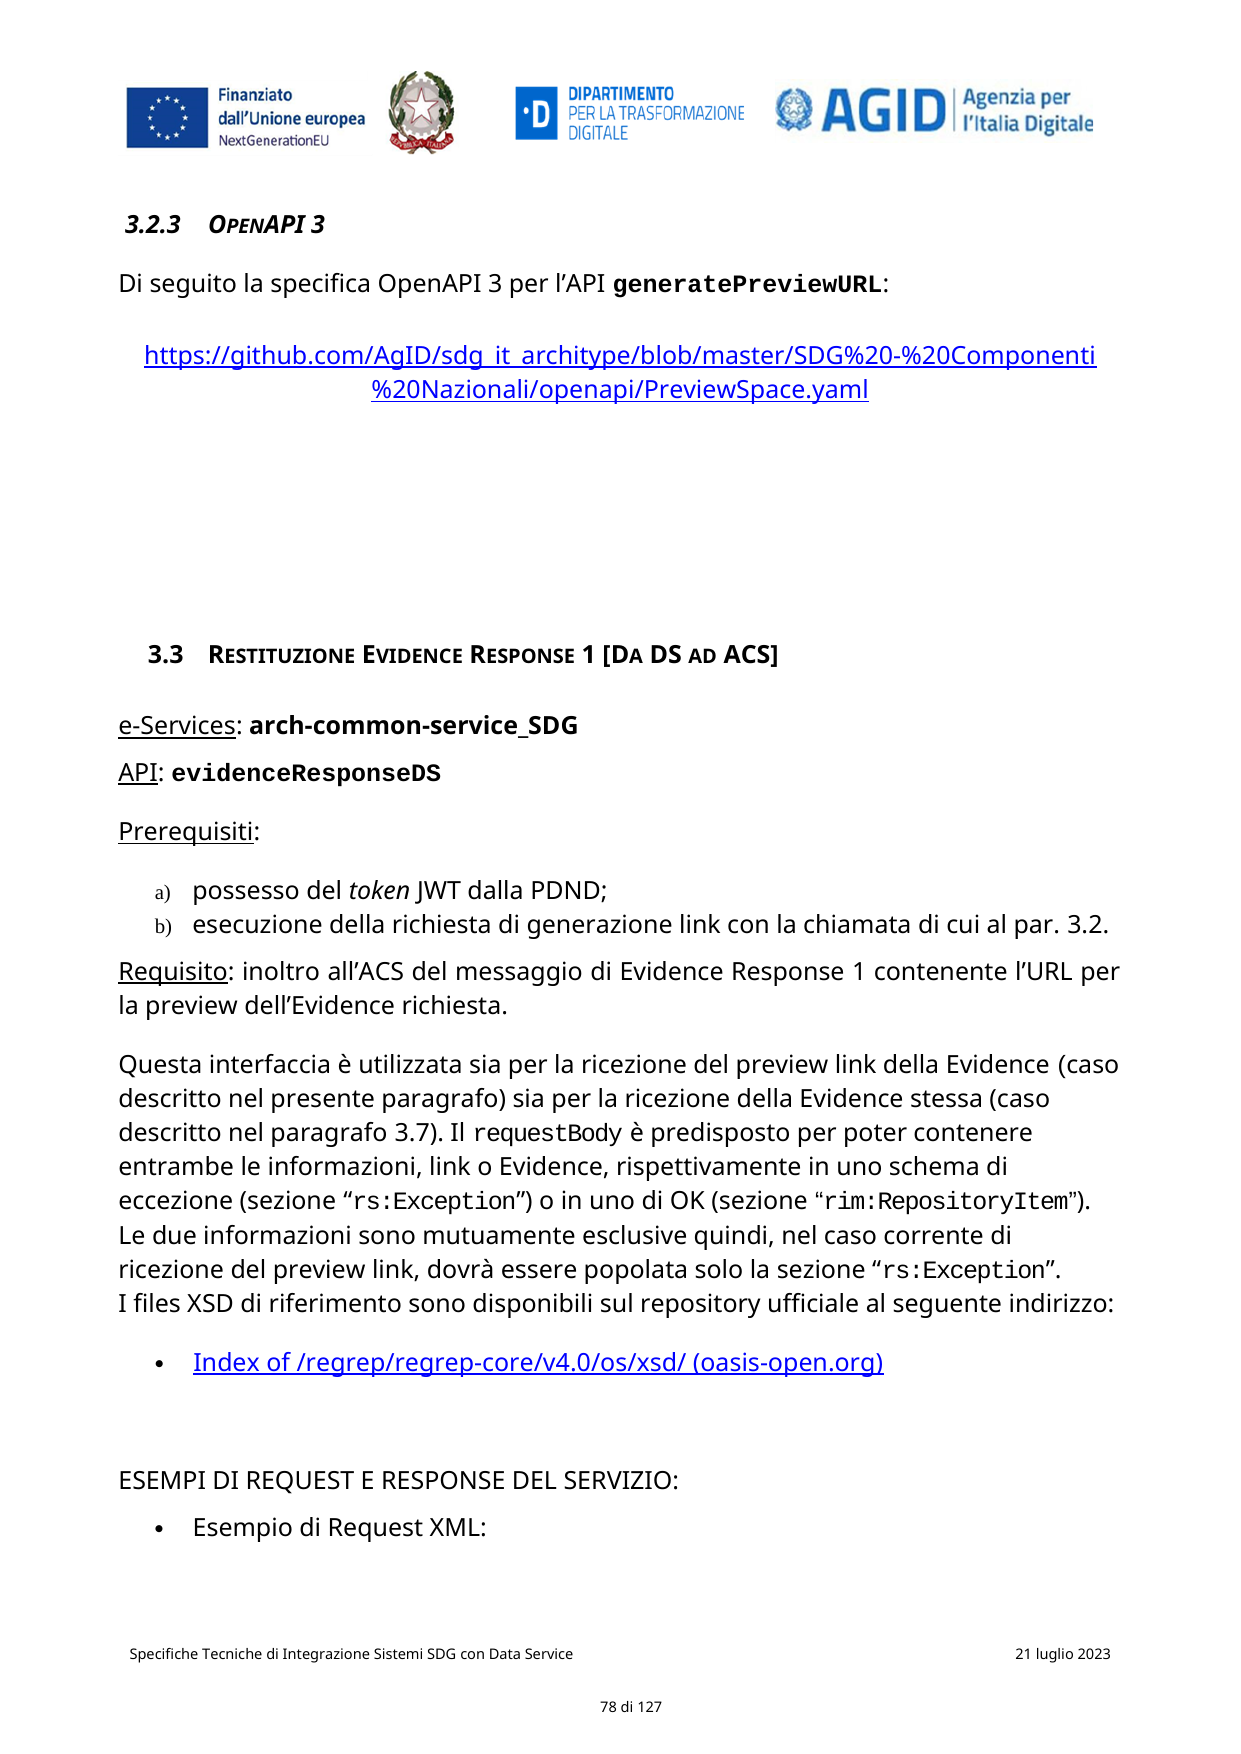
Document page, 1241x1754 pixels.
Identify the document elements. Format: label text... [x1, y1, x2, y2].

text API: evidenceResponseDS [118, 754, 1122, 789]
subtitle Restituzione Evidence Response 1 [Da DS ad ACS] [148, 636, 1122, 670]
picture [118, 71, 1094, 157]
text Di seguito la specifica OpenAPI 3 per l’API generatePreviewURL: [118, 266, 1122, 300]
text https://github.com/AgID/sdg_it_architype/blob/master/SDG%20-%20Componenti%20Nazionali/openapi/PreviewSpace.yaml [118, 338, 1122, 406]
text e-Services: arch-common-service_SDG [118, 708, 1122, 742]
text Prerequisiti: [118, 814, 1122, 848]
list possesso del token JWT dalla PDND; [154, 873, 1122, 907]
text ESEMPI DI REQUEST E RESPONSE DEL SERVIZIO: [118, 1463, 1122, 1497]
text Questa interfaccia è utilizzata sia per la ricezione del preview link della Evidence (caso descritto nel presente paragrafo) sia per la ricezione della Evidence stessa (caso descritto nel paragrafo 3.7). Il requestBody è predisposto per poter contenere entrambe le informazioni, link o Evidence, rispettivamente in uno schema di eccezione (sezione “rs:Exception”) o in uno di OK (sezione “rim:RepositoryItem”). Le due informazioni sono mutuamente esclusive quindi, nel caso corrente di ricezione del preview link, dovrà essere popolata solo la sezione “rs:Exception”. I files XSD di riferimento sono disponibili sul repository ufficiale al seguente indirizzo: [118, 1047, 1122, 1320]
list Esempio di Request XML: [155, 1509, 1122, 1543]
list Index of /regrep/regrep-core/v4.0/os/xsd/ (oasis-open.org) [156, 1345, 1122, 1379]
subtitle OpenAPI 3 [125, 207, 1122, 241]
text Requisito: inoltro all’ACS del messaggio di Evidence Response 1 contenente l’URL per la preview dell’Evidence richiesta. [118, 953, 1122, 1022]
list esecuzione della richiesta di generazione link con la chiamata di cui al par. 3.2. [154, 907, 1122, 941]
